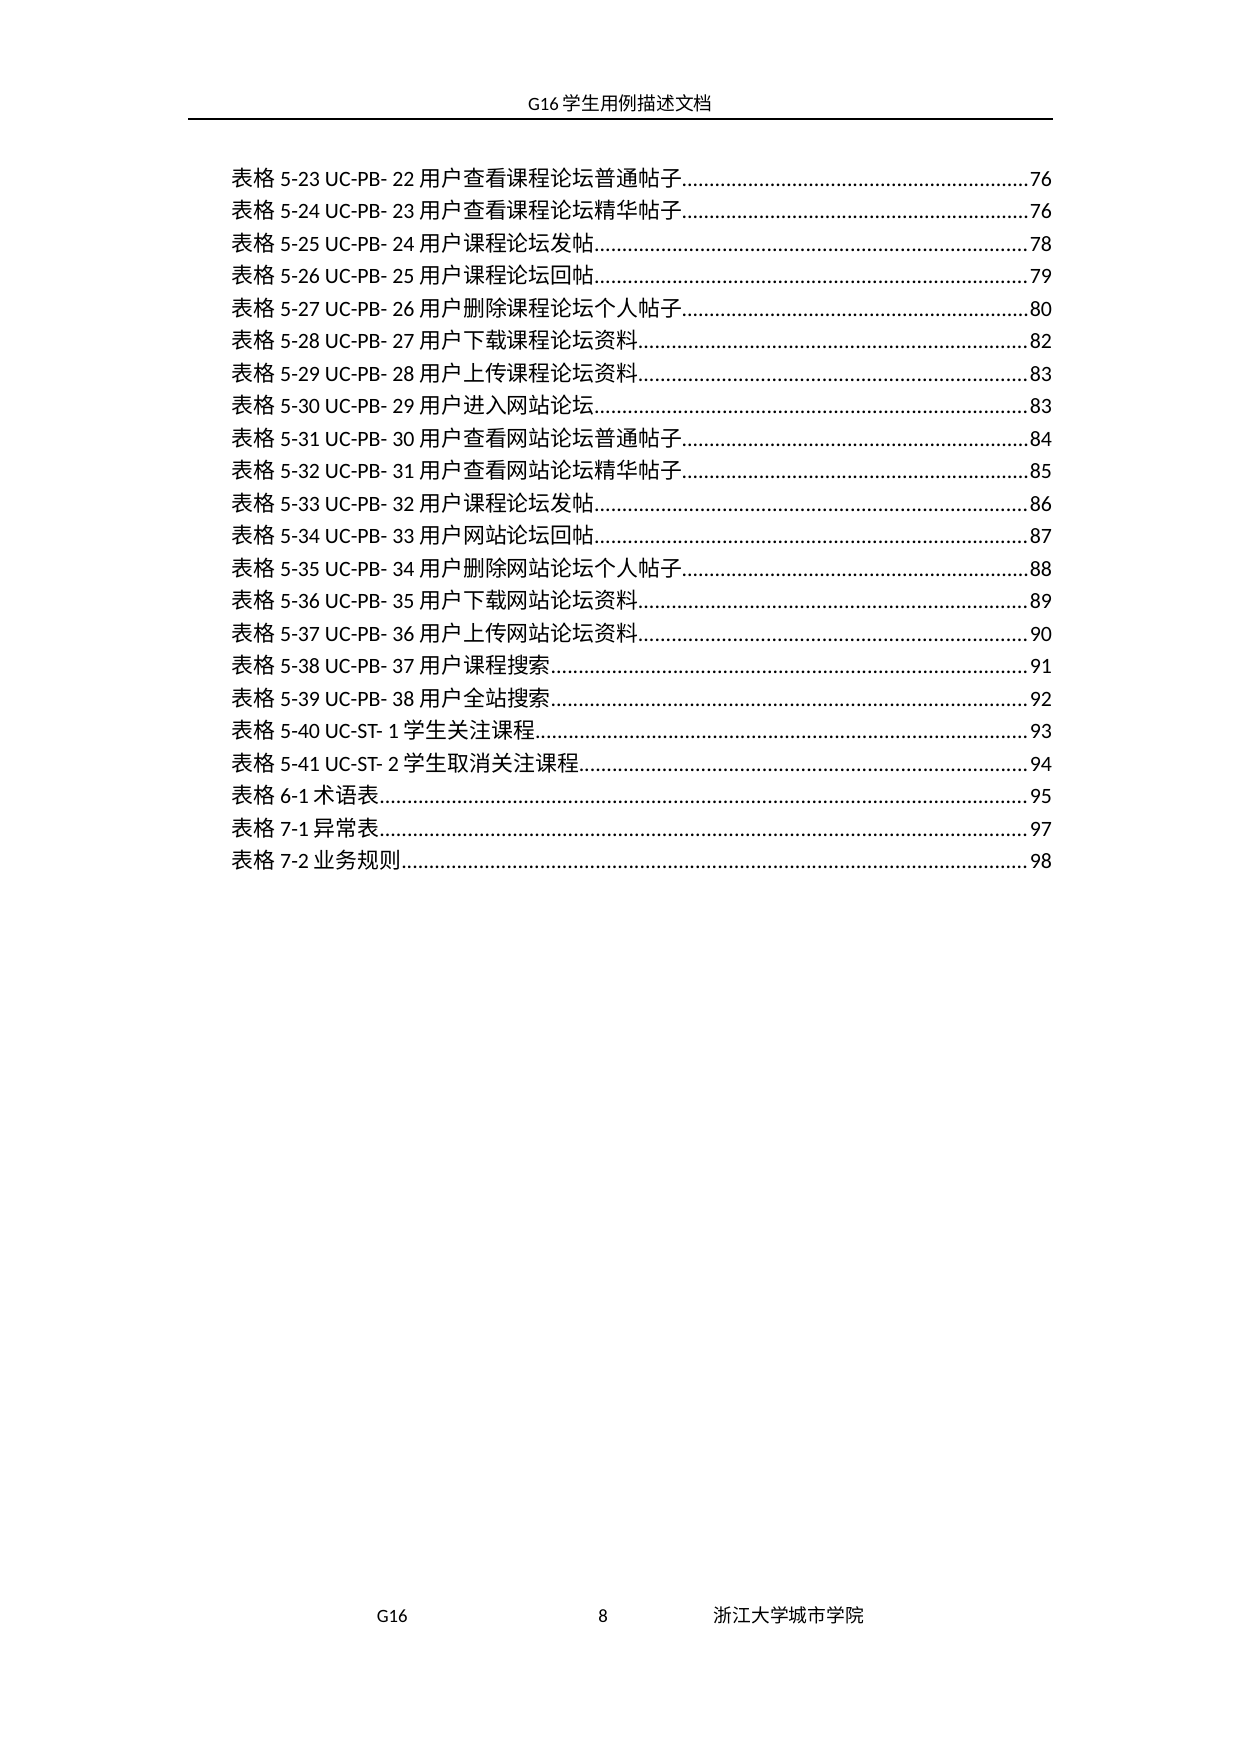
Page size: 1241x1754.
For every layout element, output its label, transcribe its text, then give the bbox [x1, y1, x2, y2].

text 表格 5-30 UC-PB- 29 用户进入网站论坛 83 [231, 388, 1053, 420]
text 表格 5-31 UC-PB- 30 用户查看网站论坛普通帖子 84 [231, 420, 1053, 453]
text 表格 5-27 UC-PB- 26 用户删除课程论坛个人帖子 80 [231, 290, 1053, 323]
text 表格 5-26 UC-PB- 25 用户课程论坛回帖 79 [231, 258, 1053, 290]
text 表格 5-32 UC-PB- 31 用户查看网站论坛精华帖子 85 [231, 453, 1053, 485]
text 表格 5-36 UC-PB- 35 用户下载网站论坛资料 89 [231, 583, 1053, 615]
text 表格 6-1 术语表 95 [231, 778, 1053, 810]
text 表格 5-41 UC-ST- 2 学生取消关注课程 94 [231, 745, 1053, 778]
text 表格 5-28 UC-PB- 27 用户下载课程论坛资料 82 [231, 323, 1053, 355]
text 表格 5-29 UC-PB- 28 用户上传课程论坛资料 83 [231, 355, 1053, 388]
text 表格 5-23 UC-PB- 22 用户查看课程论坛普通帖子 76 [231, 160, 1053, 193]
text 表格 7-1 异常表 97 [231, 810, 1053, 843]
text 表格 5-34 UC-PB- 33 用户网站论坛回帖 87 [231, 518, 1053, 550]
text 表格 5-37 UC-PB- 36 用户上传网站论坛资料 90 [231, 615, 1053, 648]
text 表格 5-24 UC-PB- 23 用户查看课程论坛精华帖子 76 [231, 193, 1053, 225]
text 表格 5-38 UC-PB- 37 用户课程搜索 91 [231, 648, 1053, 680]
text 表格 5-33 UC-PB- 32 用户课程论坛发帖 86 [231, 485, 1053, 518]
text 表格 5-25 UC-PB- 24 用户课程论坛发帖 78 [231, 225, 1053, 258]
text 表格 7-2 业务规则 98 [231, 843, 1053, 875]
text 表格 5-35 UC-PB- 34 用户删除网站论坛个人帖子 88 [231, 550, 1053, 583]
text 表格 5-40 UC-ST- 1 学生关注课程 93 [231, 713, 1053, 745]
text 表格 5-39 UC-PB- 38 用户全站搜索 92 [231, 680, 1053, 713]
